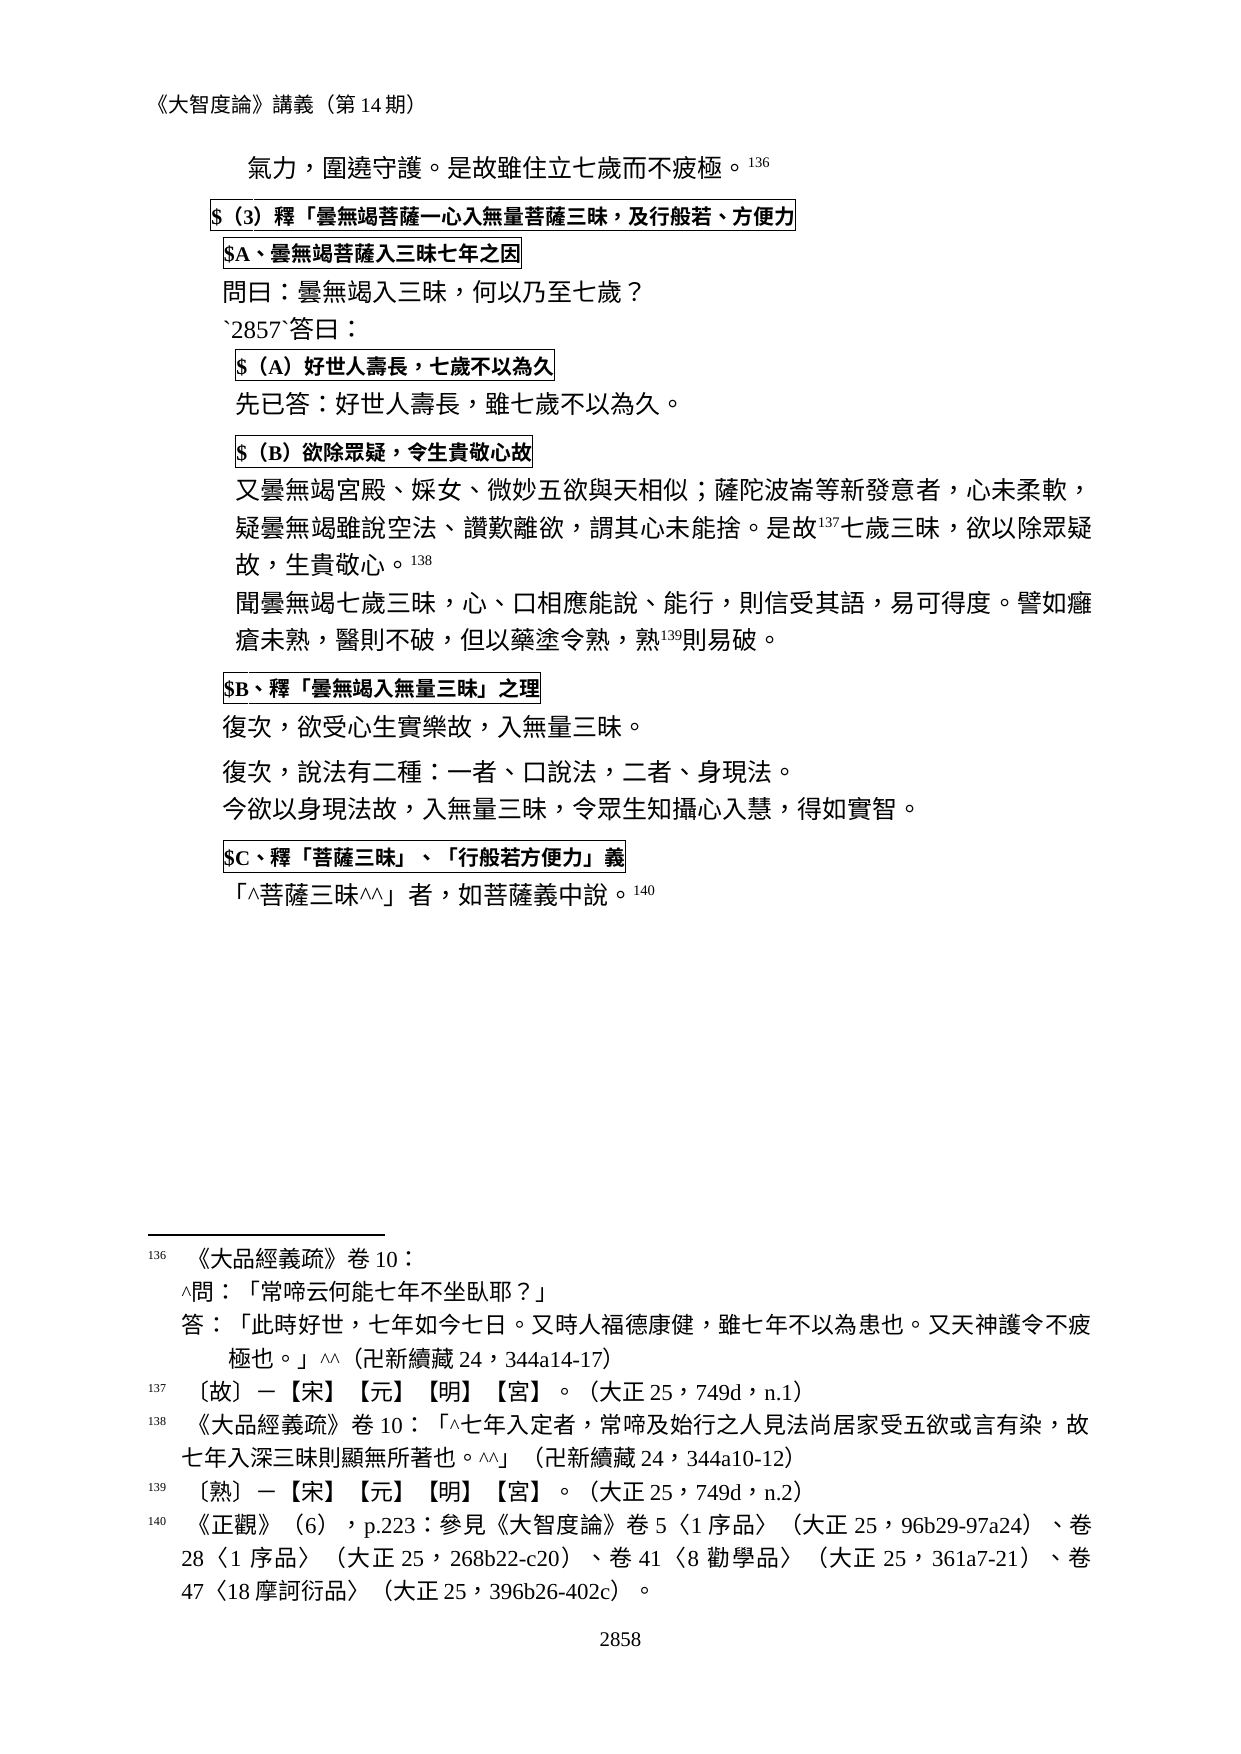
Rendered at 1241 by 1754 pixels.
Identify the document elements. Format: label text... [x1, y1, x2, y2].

text `2857`答曰： [223, 309, 1092, 346]
text $B、釋「曇無竭入無量三昧」之理 [223, 669, 1092, 706]
text 又曇無竭宮殿、婇女、微妙五欲與天相似；薩陀波崙等新發意者，心未柔軟，疑曇無竭雖說空法、讚歎離欲，謂其心未能捨。是故七歲三昧，欲以除眾疑故，生貴敬心。 [235, 470, 1092, 583]
text $（B）欲除眾疑，令生貴敬心故 [235, 433, 1092, 470]
text 「^菩薩三昧^^」者，如菩薩義中說。 [223, 875, 1092, 913]
text $A、曇無竭菩薩入三昧七年之因 [223, 234, 1092, 271]
text 復次，欲受心生實樂故，入無量三昧。 [223, 706, 1092, 744]
text $（3）釋「曇無竭菩薩一心入無量菩薩三昧，及行般若、方便力 [210, 196, 1092, 234]
text $（A）好世人壽長，七歲不以為久 [235, 346, 1092, 384]
text $C、釋「菩薩三昧」、「行般若方便力」義 [223, 838, 1092, 875]
text 復次，說法有二種：一者、口說法，二者、身現法。 [223, 751, 1092, 789]
text 復次，一心求佛道者，十方諸佛所念；諸（）大菩薩及求佛道諸天益其氣力，圍遶守護。是故雖住立七歲而不疲極。 [248, 148, 1092, 185]
text 聞曇無竭七歲三昧，心、口相應能說、能行，則信受其語，易可得度。譬如癰瘡未熟，醫則不破，但以藥塗令熟，熟則易破。 [235, 583, 1092, 658]
text 今欲以身現法故，入無量三昧，令眾生知攝心入慧，得如實智。 [223, 789, 1092, 826]
text 先已答：好世人壽長，雖七歲不以為久。 [235, 384, 1092, 421]
text 問曰：曇無竭入三昧，何以乃至七歲？ [223, 271, 1092, 309]
